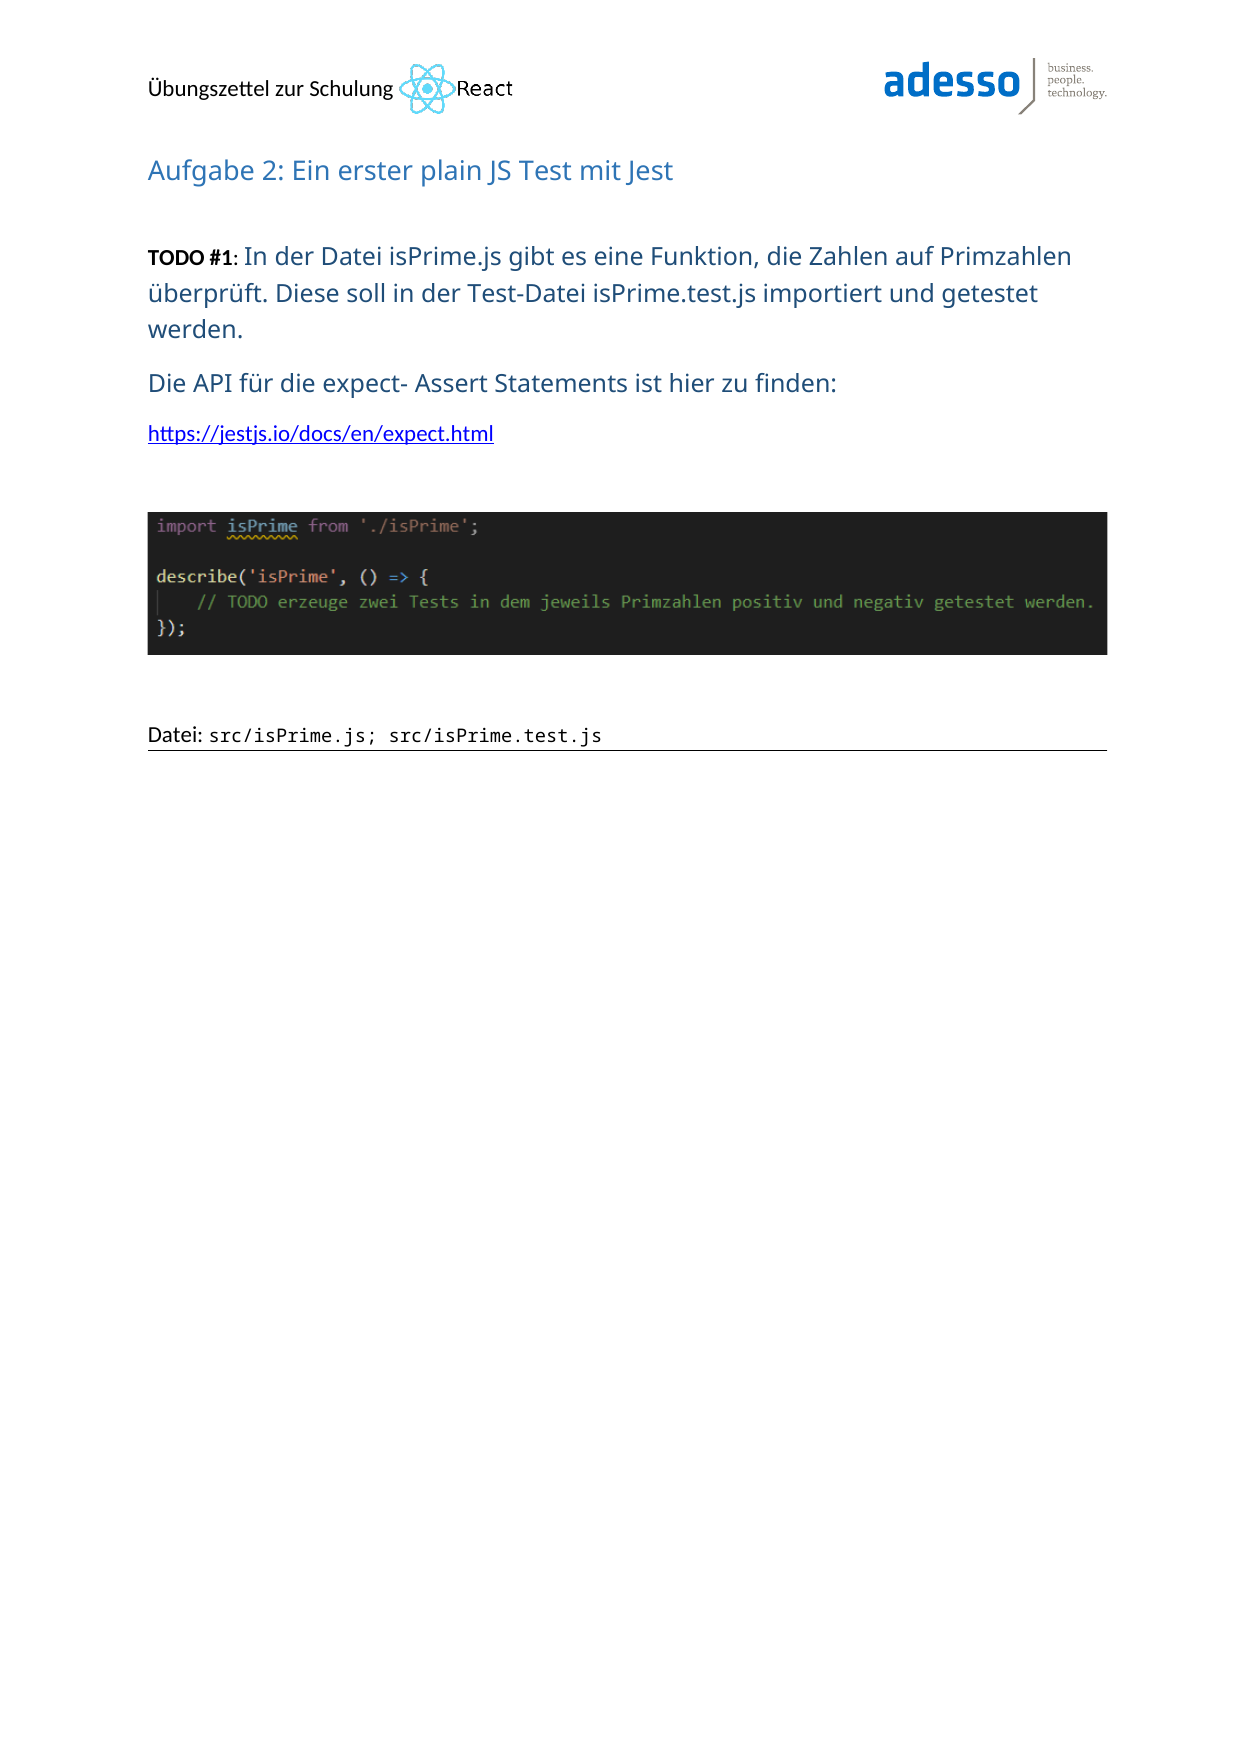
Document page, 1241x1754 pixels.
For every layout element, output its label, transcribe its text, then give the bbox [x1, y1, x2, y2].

picture [147, 512, 1108, 655]
text Datei: src/isPrime.js; src/isPrime.test.js [148, 720, 1107, 750]
text Die API für die expect- Assert Statements ist hier zu finden: [148, 365, 1107, 399]
picture [395, 62, 513, 117]
text TODO #1: In der Datei isPrime.js gibt es eine Funktion, die Zahlen auf Primzahlen überprüft. Diese soll in der Test-Datei isPrime.test.js importiert und getestet werden. [148, 238, 1107, 346]
subtitle Aufgabe 2: Ein erster plain JS Test mit Jest [148, 152, 1107, 189]
text https://jestjs.io/docs/en/expect.html [148, 419, 1107, 447]
